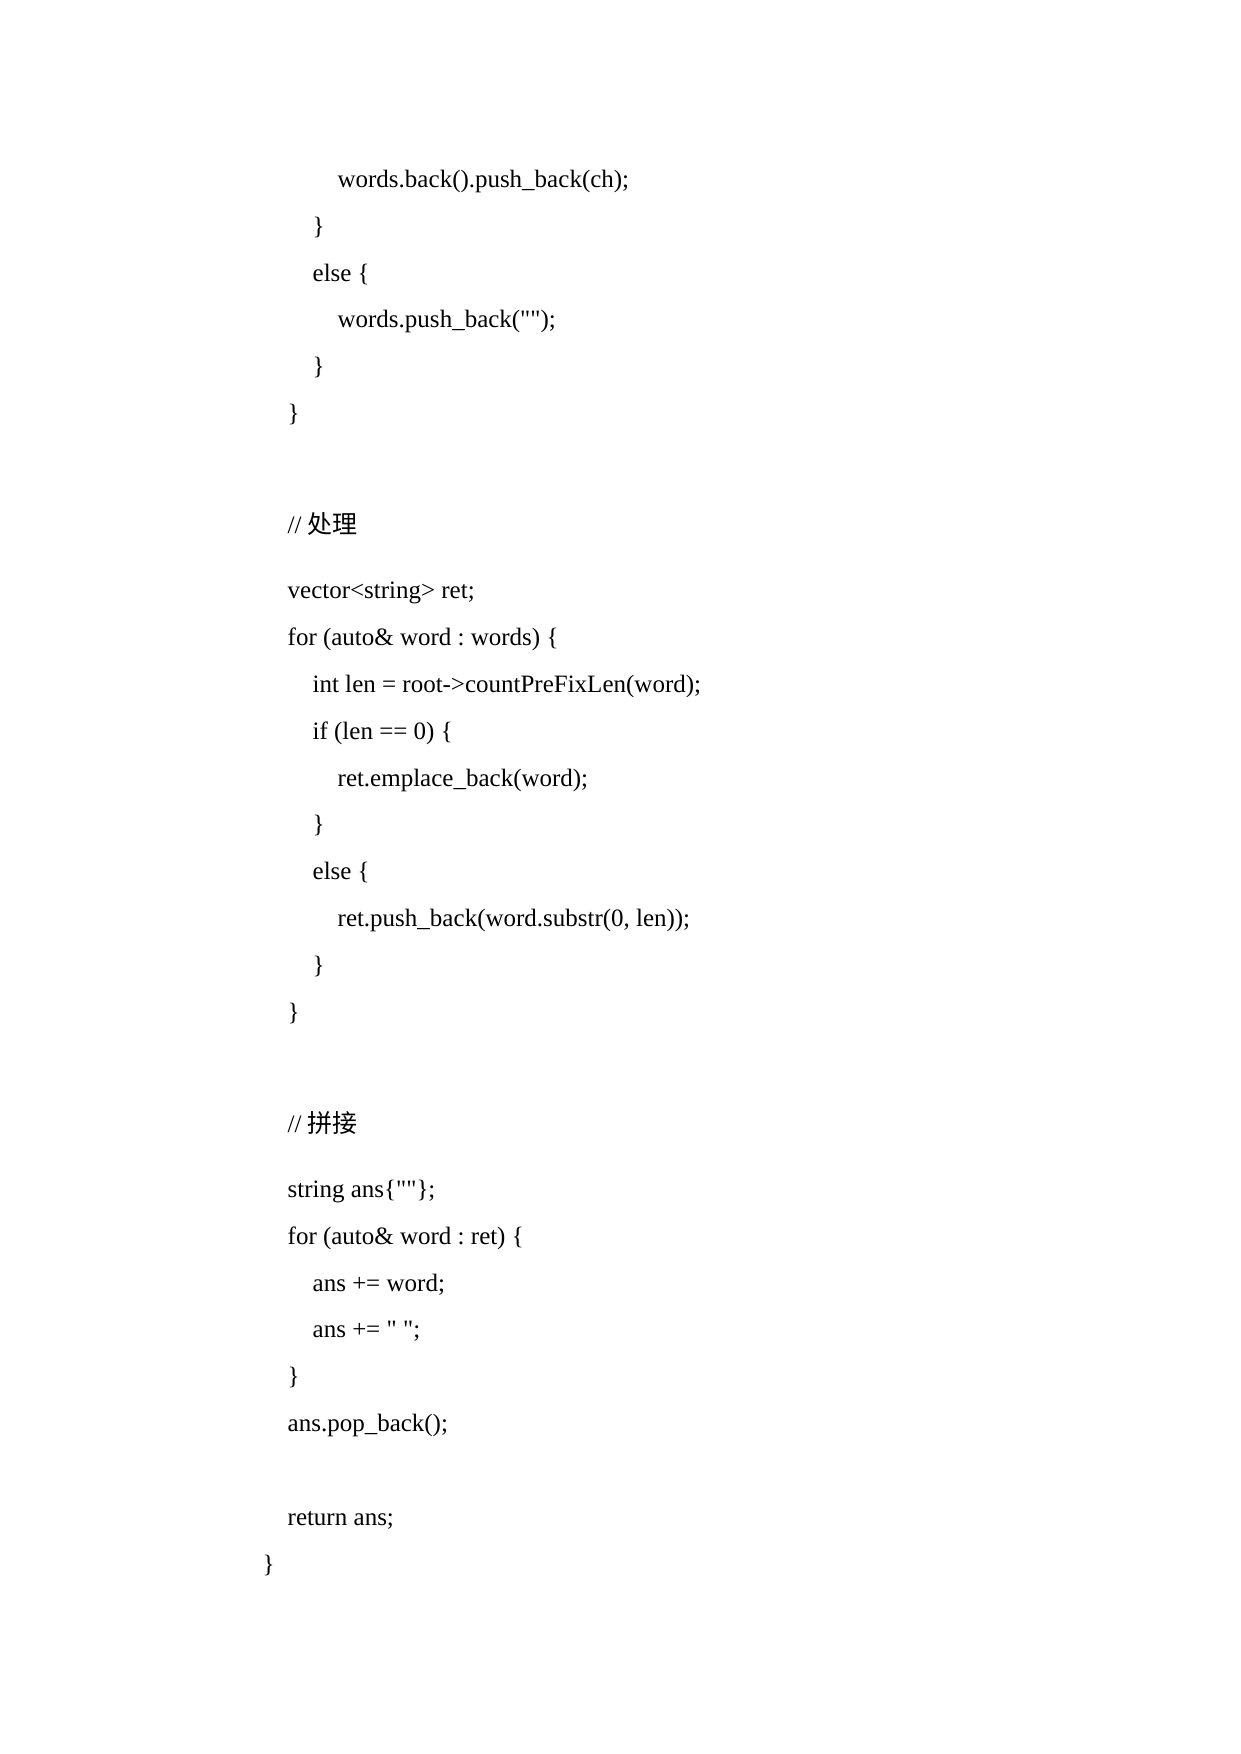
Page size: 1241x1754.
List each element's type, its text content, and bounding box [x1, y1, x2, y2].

text ret.push_back(word.substr(0, len)); [237, 901, 1053, 934]
text if (len == 0) { [237, 714, 1053, 746]
text } [237, 349, 1053, 382]
text int len = root->countPreFixLen(word); [237, 667, 1053, 699]
text return ans; [237, 1500, 1053, 1533]
text for (auto& word : ret) { [237, 1219, 1053, 1251]
text } [237, 948, 1053, 981]
text } [237, 209, 1053, 241]
text } [237, 808, 1053, 840]
text } [237, 995, 1053, 1028]
text words.push_back(""); [237, 303, 1053, 335]
text } [237, 1547, 1053, 1579]
text else { [237, 854, 1053, 887]
text // 处理 [237, 490, 1053, 555]
text else { [237, 256, 1053, 288]
text ans += " "; [237, 1313, 1053, 1345]
text string ans{""}; [237, 1172, 1053, 1204]
text ans.pop_back(); [237, 1406, 1053, 1439]
text ans += word; [237, 1266, 1053, 1298]
text vector<string> ret; [237, 573, 1053, 606]
text } [237, 396, 1053, 429]
text } [237, 1359, 1053, 1392]
text for (auto& word : words) { [237, 620, 1053, 653]
text // 拼接 [237, 1089, 1053, 1154]
text words.back().push_back(ch); [237, 162, 1053, 194]
text ret.emplace_back(word); [237, 761, 1053, 793]
